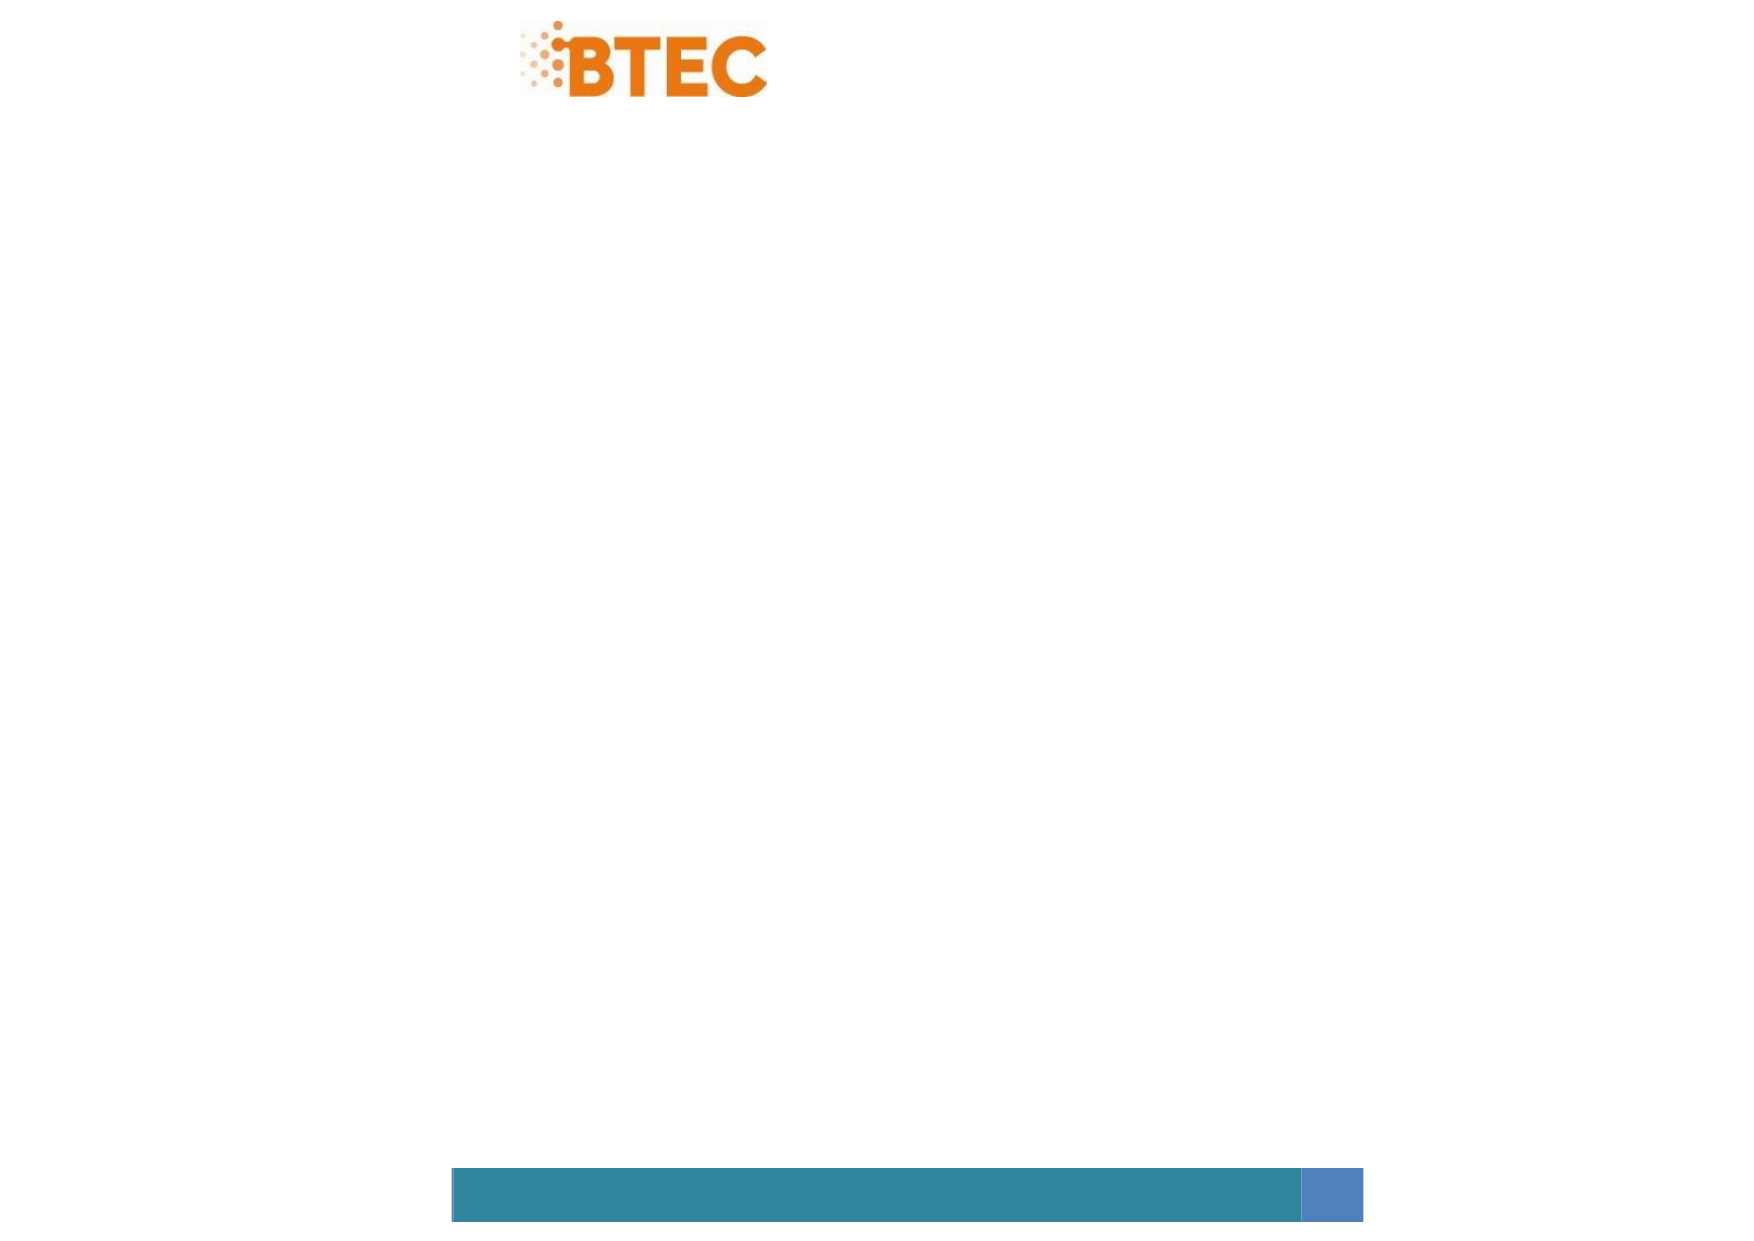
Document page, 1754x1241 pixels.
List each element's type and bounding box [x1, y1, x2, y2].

picture [520, 21, 767, 97]
